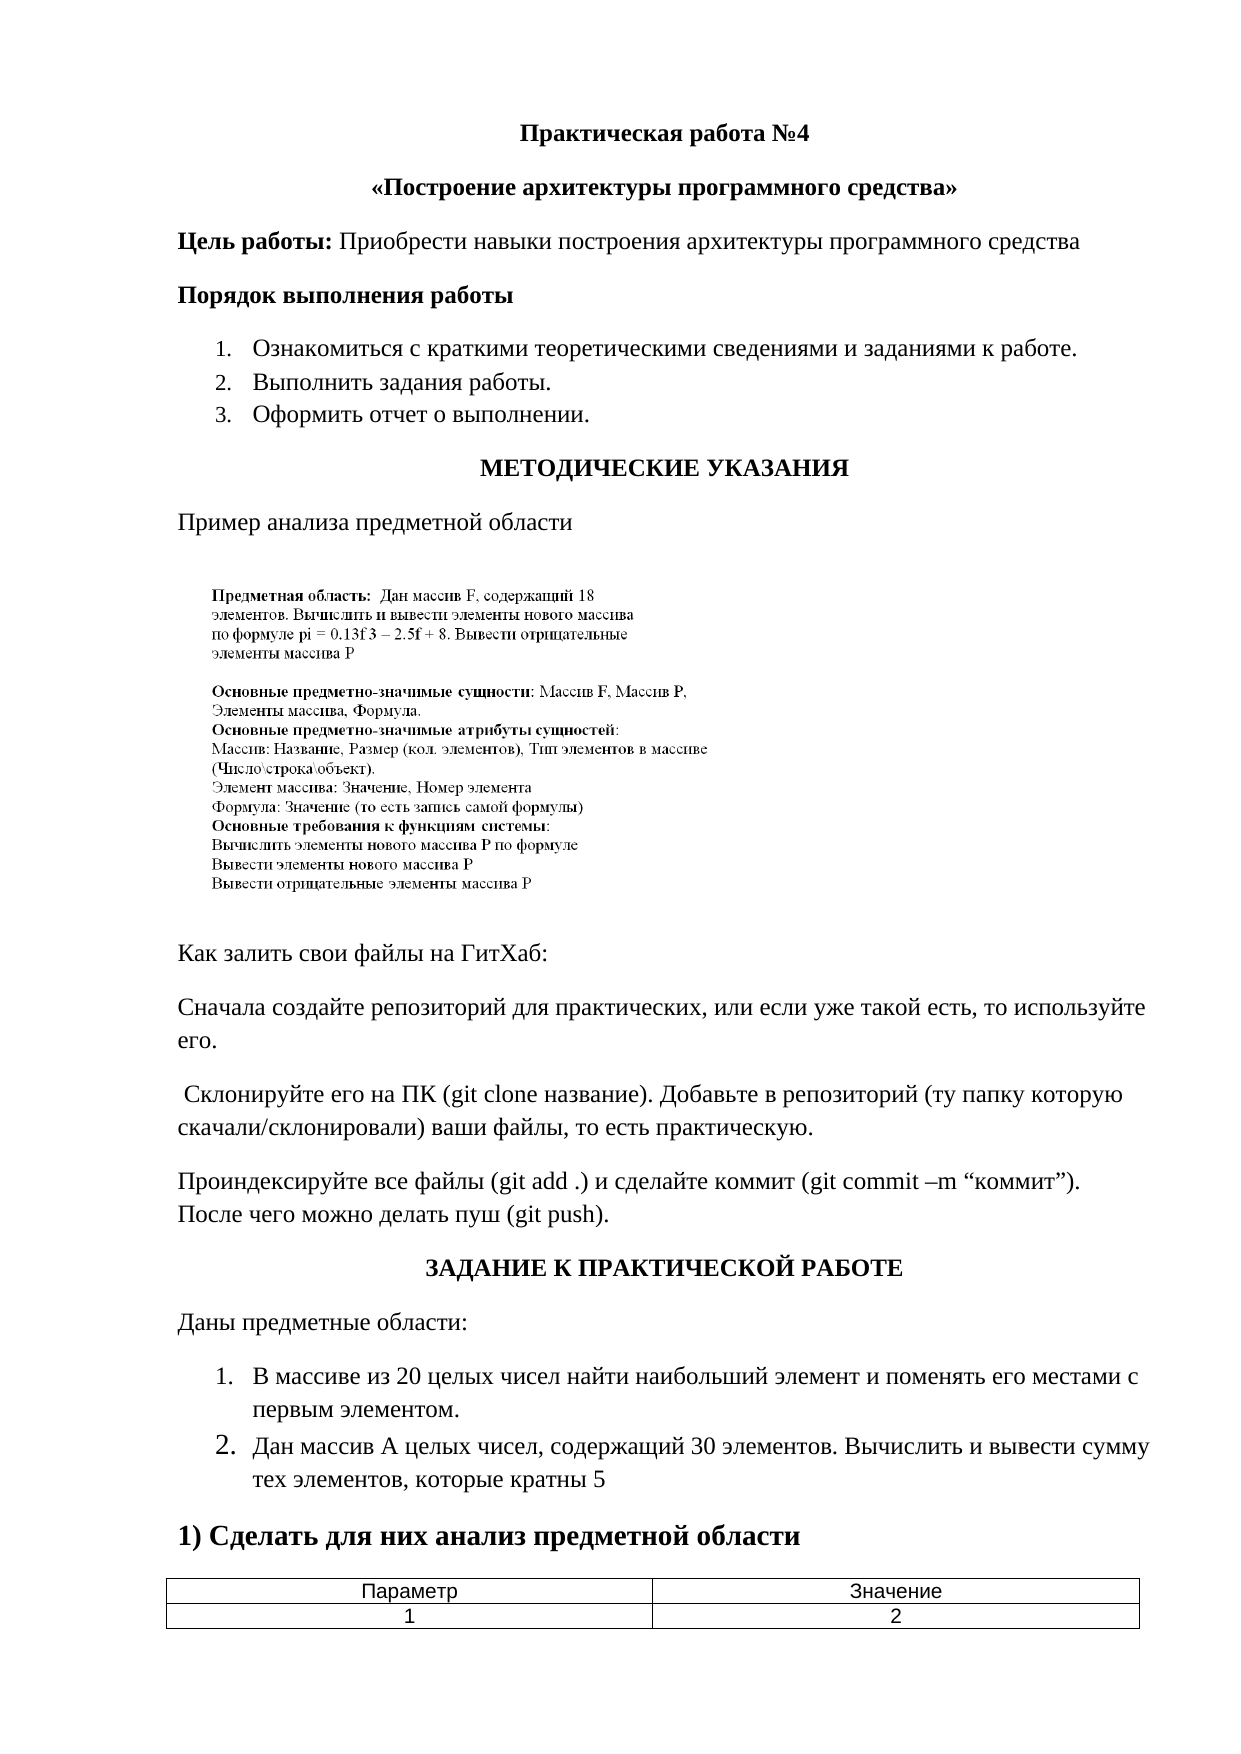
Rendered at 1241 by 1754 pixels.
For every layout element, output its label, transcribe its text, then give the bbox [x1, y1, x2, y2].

picture [177, 561, 725, 914]
text Склонируйте его на ПК (git clone название). Добавьте в репозиторий (ту папку которую скачали/склонировали) ваши файлы, то есть практическую. [177, 1079, 1152, 1141]
text МЕТОДИЧЕСКИЕ УКАЗАНИЯ [177, 453, 1152, 482]
table_cell 1 [167, 1604, 652, 1628]
text Цель работы: Приобрести навыки построения архитектуры программного средства [177, 226, 1152, 254]
list Дан массив A целых чисел, содержащий 30 элементов. Вычислить и вывести сумму тех элементов, которые кратны 5 [215, 1427, 1152, 1493]
text Проиндексируйте все файлы (git add .) и сделайте коммит (git commit –m “коммит”). После чего можно делать пуш (git push). [177, 1166, 1152, 1228]
text Порядок выполнения работы [177, 280, 1152, 308]
text Сначала создайте репозиторий для практических, или если уже такой есть, то используйте его. [177, 992, 1152, 1054]
list Оформить отчет о выполнении. [215, 399, 1152, 428]
list Выполнить задания работы. [215, 367, 1152, 395]
table_header Параметр [167, 1579, 652, 1603]
table_cell 2 [653, 1604, 1139, 1628]
text «Построение архитектуры программного средства» [177, 172, 1152, 201]
list В массиве из 20 целых чисел найти наибольший элемент и поменять его местами с первым элементом. [215, 1361, 1152, 1422]
text Пример анализа предметной области [177, 507, 1152, 536]
table_header Значение [653, 1579, 1139, 1603]
list Ознакомиться с краткими теоретическими сведениями и заданиями к работе. [215, 333, 1152, 362]
text Как залить свои файлы на ГитХаб: [177, 938, 1152, 967]
text 1) Сделать для них анализ предметной области [177, 1518, 1152, 1552]
text Практическая работа №4 [177, 118, 1152, 147]
text ЗАДАНИЕ К ПРАКТИЧЕСКОЙ РАБОТЕ [177, 1253, 1152, 1282]
text Даны предметные области: [177, 1307, 1152, 1336]
